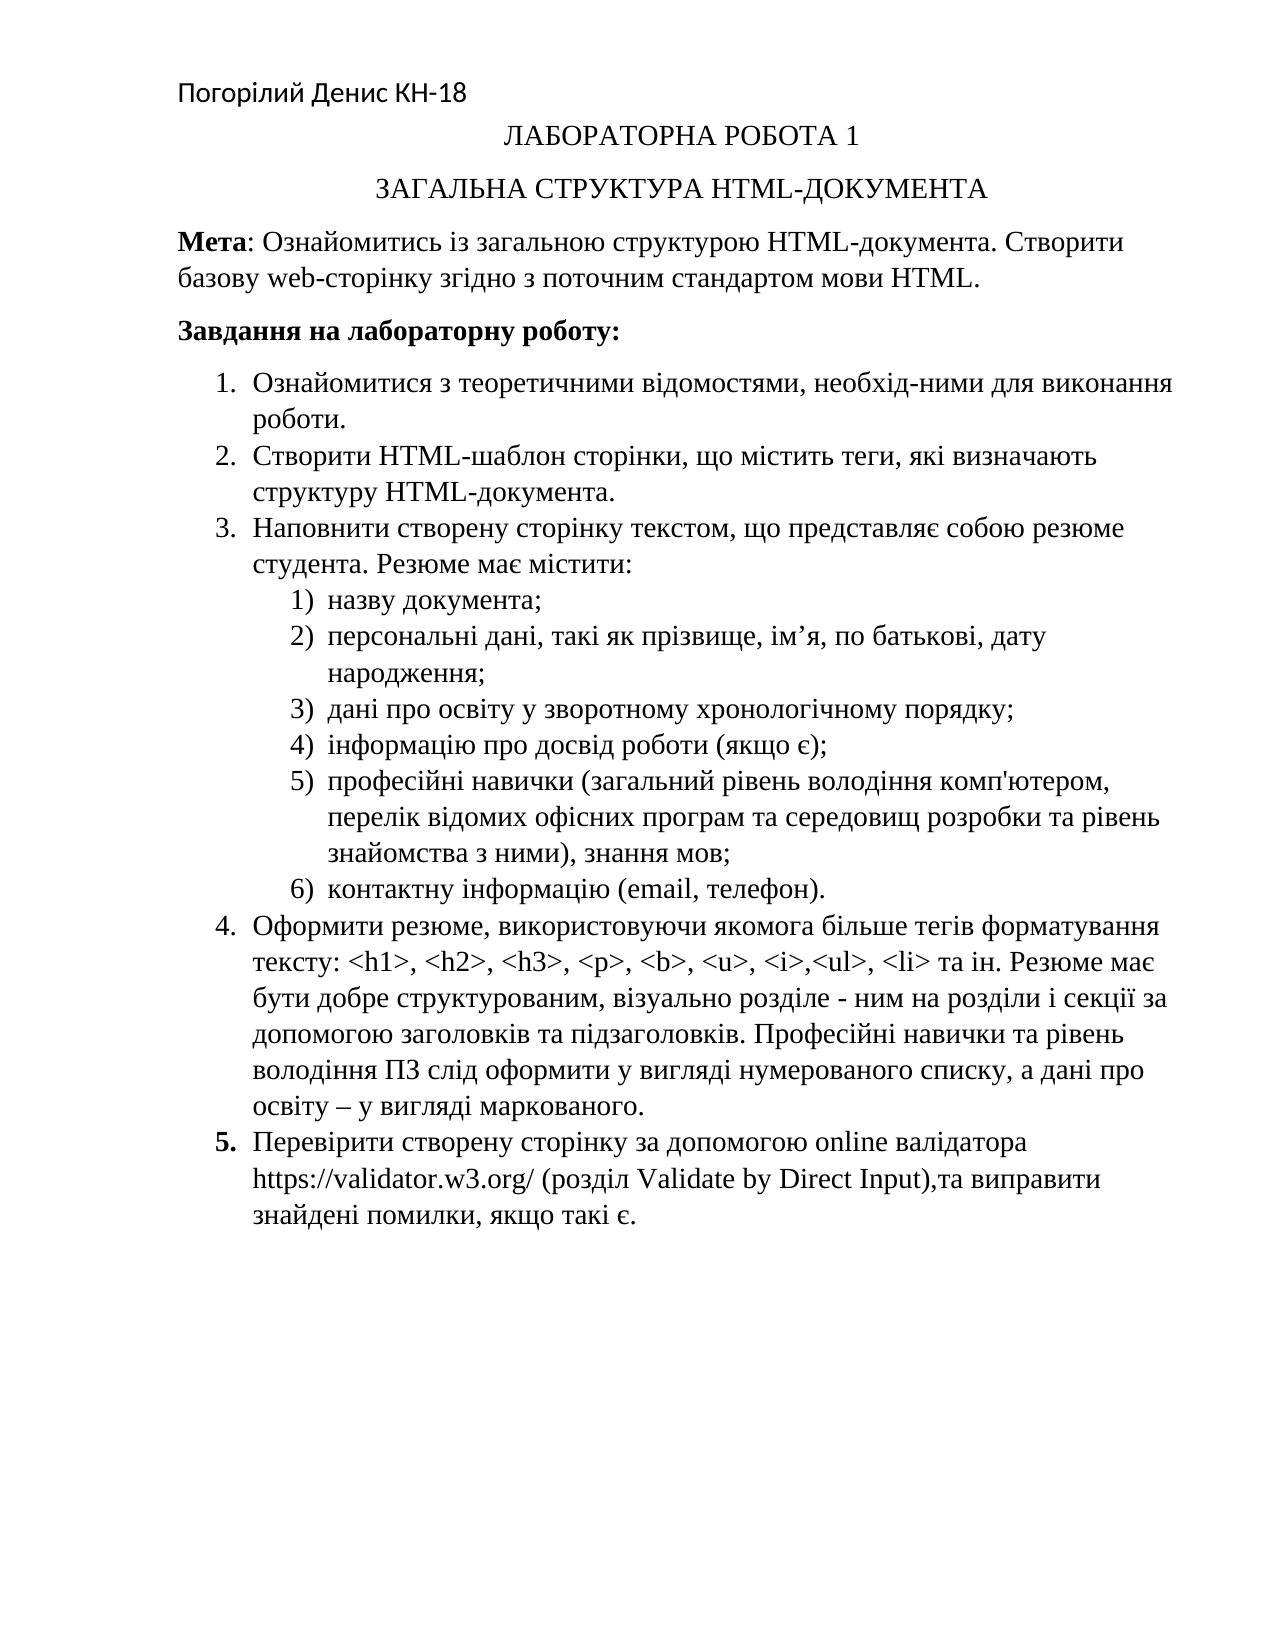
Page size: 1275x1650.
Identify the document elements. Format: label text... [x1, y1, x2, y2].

text Завдання на лабораторну роботу: [177, 313, 1186, 346]
text Мета: Ознайомитись із загальною структурою HTML-документа. Створити базову web-сторінку згідно з поточним стандартом мови HTML. [177, 224, 1186, 293]
list Оформити резюме, використовуючи якомога більше тегів форматування тексту: <h1>, <h2>, <h3>, <p>, <b>, <u>, <i>,<ul>, <li> та ін. Резюме має бути добре структурованим, візуально розділе - ним на розділи і секції за допомогою заголовків та підзаголовків. Професійні навички та рівень володіння ПЗ слід оформити у вигляді нумерованого списку, а дані про освіту – у вигляді маркованого. [215, 908, 1186, 1122]
list контактну інформацію (email, телефон). [290, 872, 1186, 905]
list персональні дані, такі як прізвище, ім’я, по батькові, дату народження; [290, 618, 1186, 688]
list професійні навички (загальний рівень володіння комп'ютером, перелік відомих офісних програм та середовищ розробки та рівень знайомства з ними), знання мов; [290, 763, 1186, 869]
text ЛАБОРАТОРНА РОБОТА 1 [177, 118, 1186, 152]
list назву документа; [290, 582, 1186, 616]
list дані про освіту у зворотному хронологічному порядку; [290, 691, 1186, 724]
text ЗАГАЛЬНА СТРУКТУРА HTML-ДОКУМЕНТА [177, 171, 1186, 204]
list Перевірити створену сторінку за допомогою online валідатора https://validator.w3.org/ (розділ Validate by Direct Input),та виправити знайдені помилки, якщо такі є. [215, 1124, 1186, 1230]
list Створити HTML-шаблон сторінки, що містить теги, які визначають структуру HTML-документа. [215, 438, 1186, 507]
list Ознайомитися з теоретичними відомостями, необхід-ними для виконання роботи. [215, 366, 1186, 435]
list інформацію про досвід роботи (якщо є); [290, 727, 1186, 761]
list Наповнити створену сторінку текстом, що представляє собою резюме студента. Резюме має містити: [215, 510, 1186, 580]
